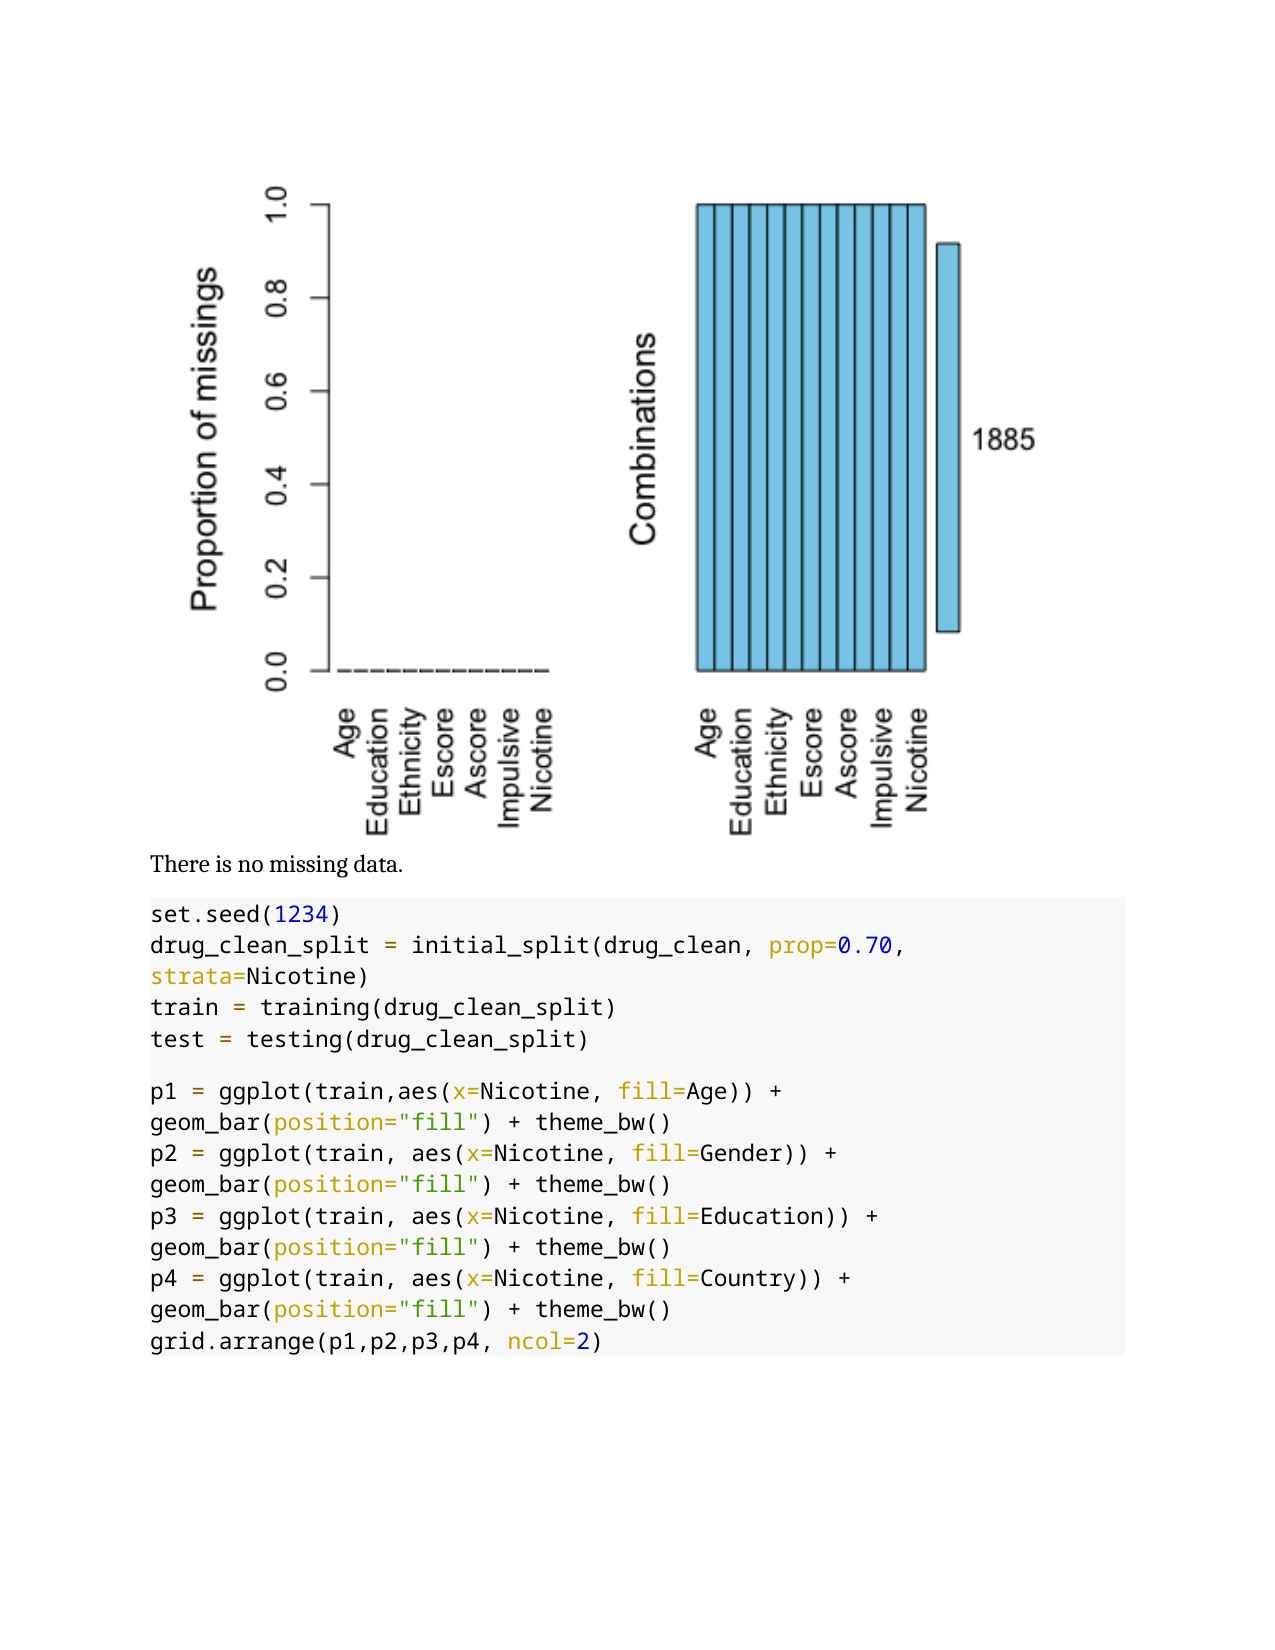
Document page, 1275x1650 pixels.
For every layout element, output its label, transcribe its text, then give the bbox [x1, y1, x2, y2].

picture [168, 150, 1044, 850]
text set.seed(1234) drug_clean_split = initial_split(drug_clean, prop=0.70, strata=Nicotine) train = training(drug_clean_split) test = testing(drug_clean_split) [150, 897, 1125, 1054]
text p1 = ggplot(train,aes(x=Nicotine, fill=Age)) + geom_bar(position="fill") + theme_bw() p2 = ggplot(train, aes(x=Nicotine, fill=Gender)) + geom_bar(position="fill") + theme_bw() p3 = ggplot(train, aes(x=Nicotine, fill=Education)) + geom_bar(position="fill") + theme_bw() p4 = ggplot(train, aes(x=Nicotine, fill=Country)) + geom_bar(position="fill") + theme_bw() grid.arrange(p1,p2,p3,p4, ncol=2) [150, 1074, 1125, 1356]
